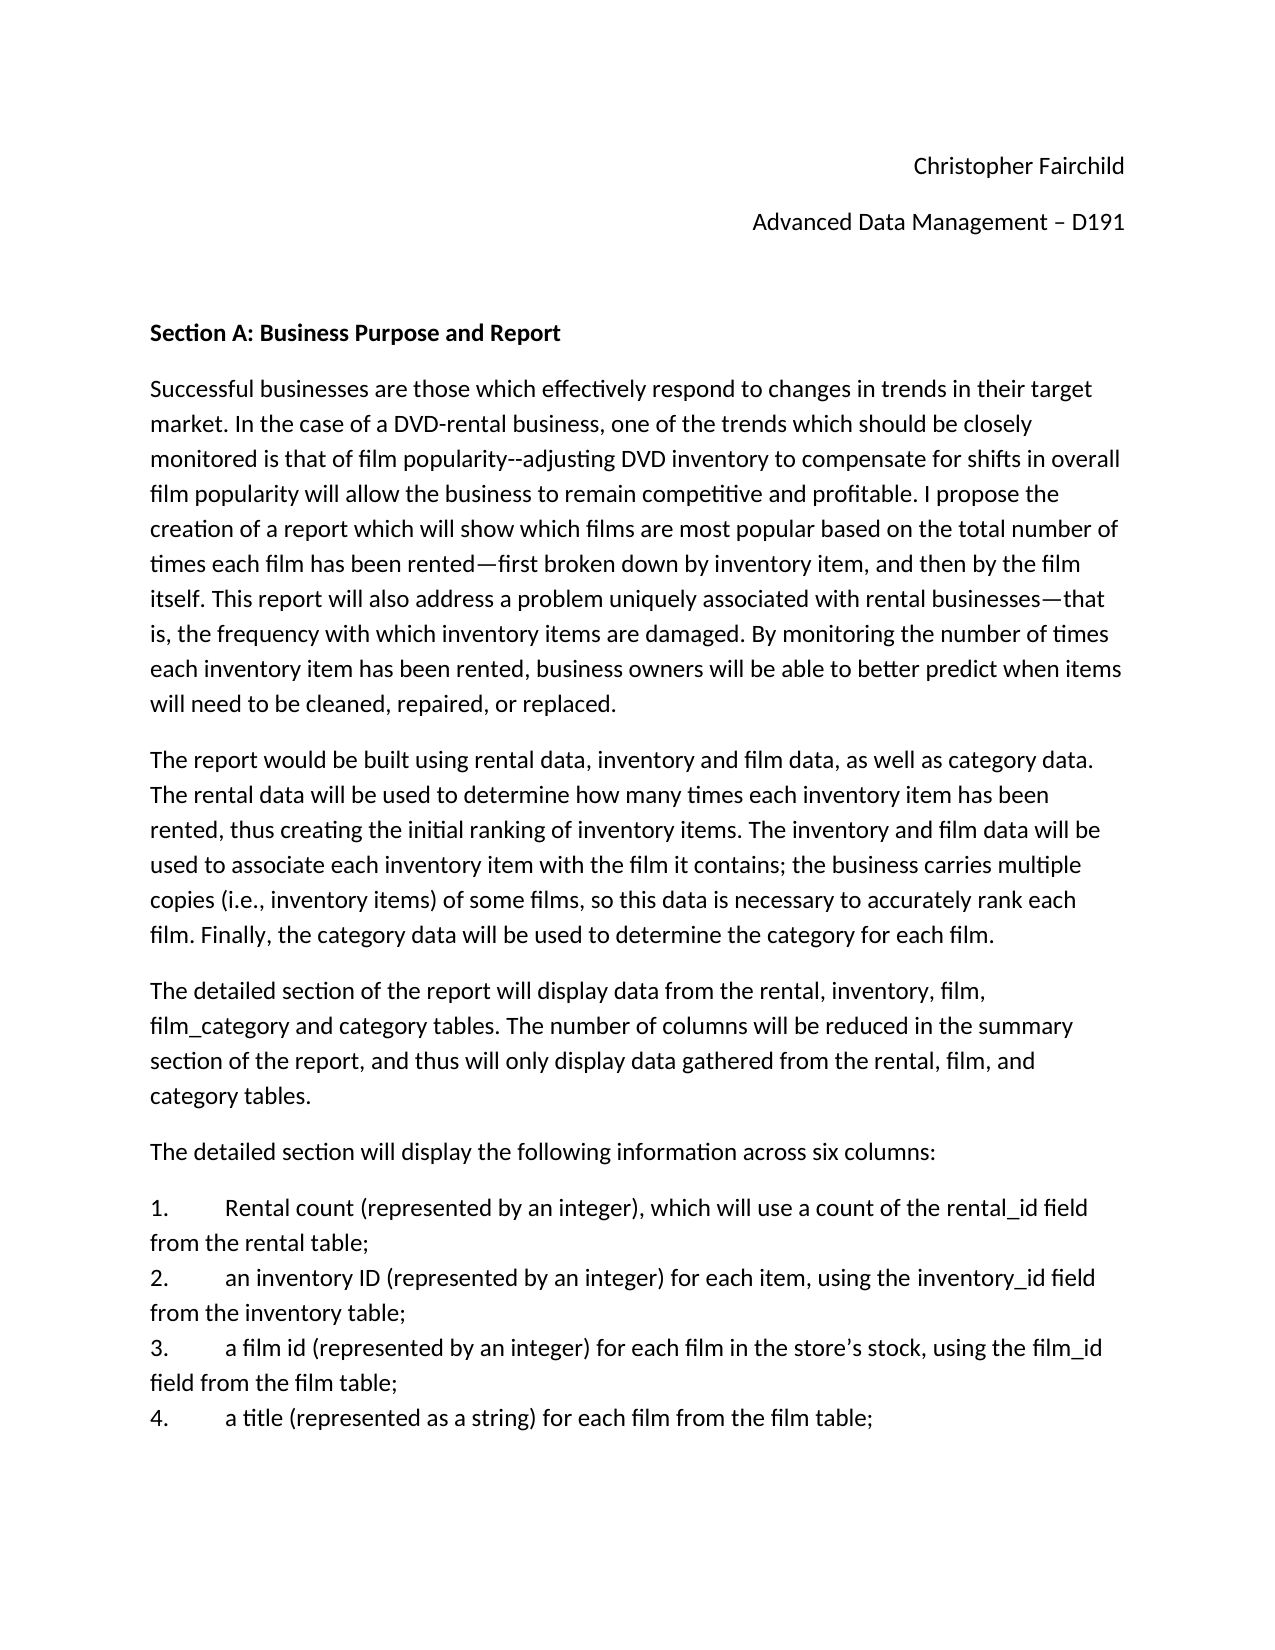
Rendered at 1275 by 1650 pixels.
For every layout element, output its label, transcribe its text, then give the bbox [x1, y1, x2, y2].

text Successful businesses are those which effectively respond to changes in trends in their target market. In the case of a DVD-rental business, one of the trends which should be closely monitored is that of film popularity--adjusting DVD inventory to compensate for shifts in overall film popularity will allow the business to remain competitive and profitable. I propose the creation of a report which will show which films are most popular based on the total number of times each film has been rented—first broken down by inventory item, and then by the film itself. This report will also address a problem uniquely associated with rental businesses—that is, the frequency with which inventory items are damaged. By monitoring the number of times each inventory item has been rented, business owners will be able to better predict when items will need to be cleaned, repaired, or replaced. [150, 373, 1125, 719]
text Christopher Fairchild [150, 150, 1125, 181]
text The detailed section will display the following information across six columns: [150, 1136, 1125, 1166]
text The detailed section of the report will display data from the rental, inventory, film, film_category and category tables. The number of columns will be reduced in the summary section of the report, and thus will only display data gathered from the rental, film, and category tables. [150, 975, 1125, 1111]
text The report would be built using rental data, inventory and film data, as well as category data. The rental data will be used to determine how many times each inventory item has been rented, thus creating the initial ranking of inventory items. The inventory and film data will be used to associate each inventory item with the film it contains; the business carries multiple copies (i.e., inventory items) of some films, so this data is necessary to accurately rank each film. Finally, the category data will be used to determine the category for each film. [150, 744, 1125, 950]
list a film id (represented by an integer) for each film in the store’s stock, using the film_id field from the film table; [150, 1332, 1125, 1397]
list an inventory ID (represented by an integer) for each item, using the inventory_id field from the inventory table; [150, 1262, 1125, 1327]
text Section A: Business Purpose and Report [150, 317, 1125, 348]
list a title (represented as a string) for each film from the film table; [150, 1402, 1125, 1432]
list Rental count (represented by an integer), which will use a count of the rental_id field from the rental table; [150, 1192, 1125, 1257]
text Advanced Data Management – D191 [150, 206, 1125, 236]
